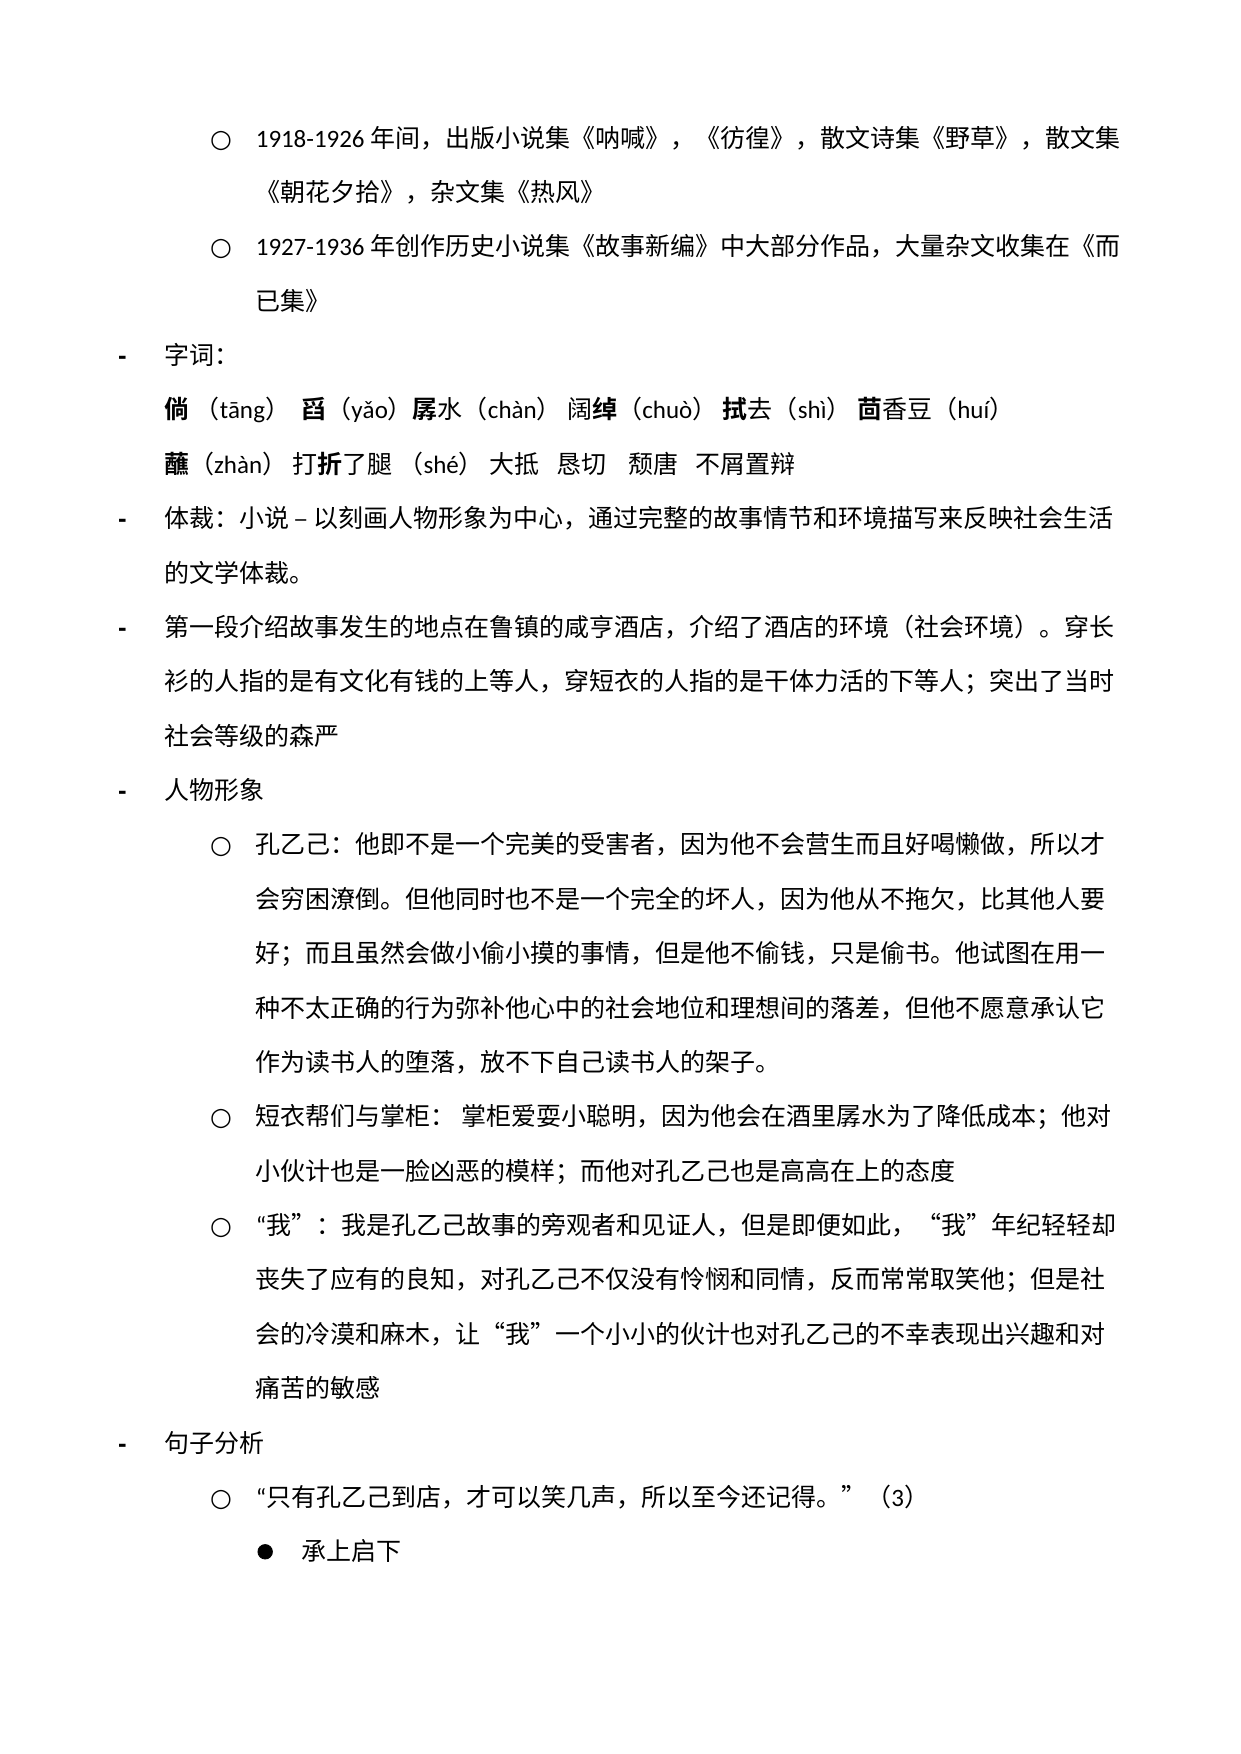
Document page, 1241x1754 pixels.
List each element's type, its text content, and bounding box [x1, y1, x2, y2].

text 倘 （tāng） 舀（yǎo）孱水（chàn） 阔绰（chuò） 拭去（shì） 茴香豆（huí） [164, 390, 1122, 426]
list 字词： [118, 336, 1122, 372]
list 短衣帮们与掌柜： 掌柜爱耍小聪明，因为他会在酒里孱水为了降低成本；他对小伙计也是一脸凶恶的模样；而他对孔乙己也是高高在上的态度 [210, 1097, 1122, 1187]
list 1927-1936年创作历史小说集《故事新编》中大部分作品，大量杂文收集在《而已集》 [210, 227, 1122, 317]
text 蘸（zhàn） 打折了腿 （shé） 大抵 恳切 颓唐 不屑置辩 [164, 444, 1122, 481]
list 人物形象 [118, 771, 1122, 807]
list 体裁：小说 – 以刻画人物形象为中心，通过完整的故事情节和环境描写来反映社会生活的文学体裁。 [118, 499, 1122, 589]
list 1918-1926年间，出版小说集《呐喊》，《彷徨》，散文诗集《野草》，散文集《朝花夕拾》，杂文集《热风》 [210, 118, 1122, 209]
list 孔乙己：他即不是一个完美的受害者，因为他不会营生而且好喝懒做，所以才会穷困潦倒。但他同时也不是一个完全的坏人，因为他从不拖欠，比其他人要好；而且虽然会做小偷小摸的事情，但是他不偷钱，只是偷书。他试图在用一种不太正确的行为弥补他心中的社会地位和理想间的落差，但他不愿意承认它作为读书人的堕落，放不下自己读书人的架子。 [210, 825, 1122, 1079]
list 句子分析 [118, 1423, 1122, 1459]
list 承上启下 [256, 1532, 1122, 1568]
list 第一段介绍故事发生的地点在鲁镇的咸亨酒店，介绍了酒店的环境（社会环境）。穿长衫的人指的是有文化有钱的上等人，穿短衣的人指的是干体力活的下等人；突出了当时社会等级的森严 [118, 607, 1122, 752]
list “只有孔乙己到店，才可以笑几声，所以至今还记得。”（3） [210, 1477, 1122, 1514]
list “我”：我是孔乙己故事的旁观者和见证人，但是即便如此，“我”年纪轻轻却丧失了应有的良知，对孔乙己不仅没有怜悯和同情，反而常常取笑他；但是社会的冷漠和麻木，让“我”一个小小的伙计也对孔乙己的不幸表现出兴趣和对痛苦的敏感 [210, 1206, 1122, 1405]
